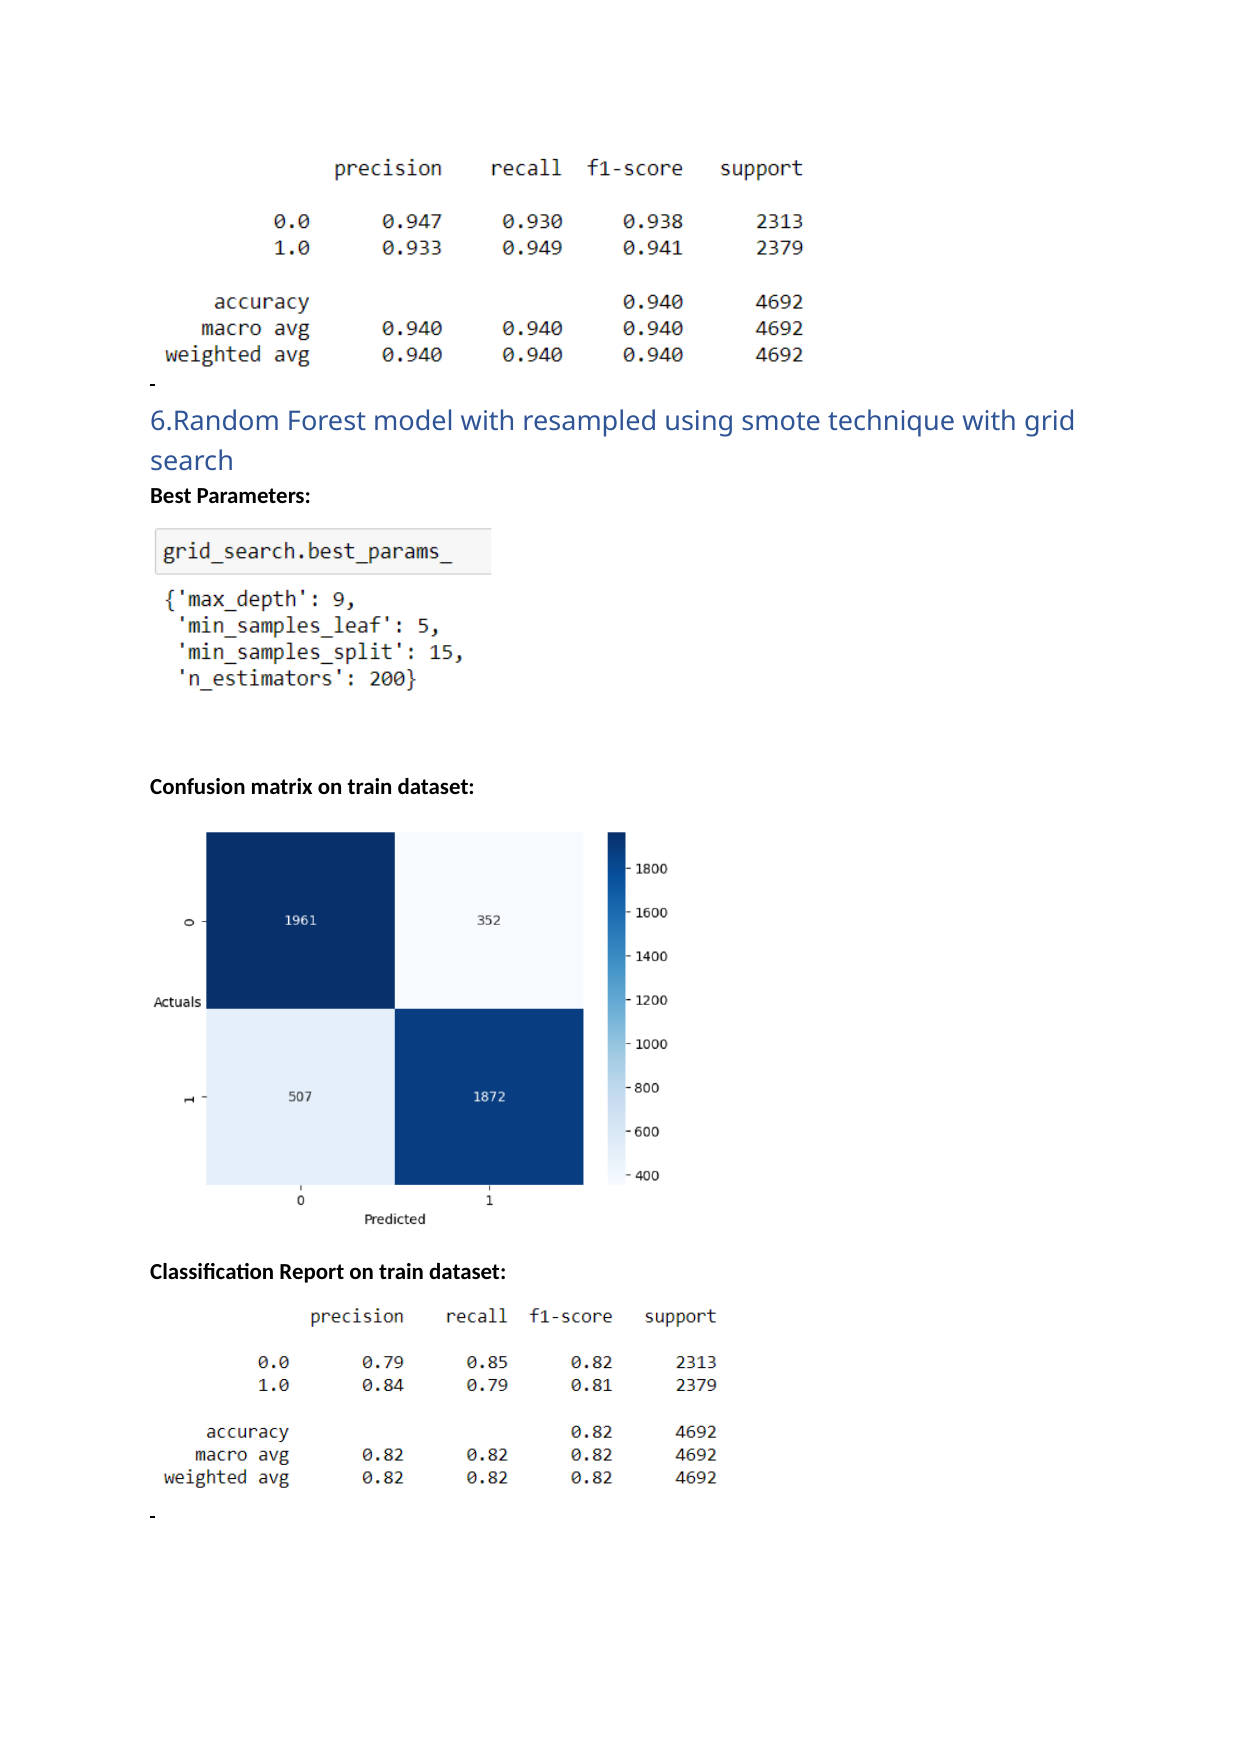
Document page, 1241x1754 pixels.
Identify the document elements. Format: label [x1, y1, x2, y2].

picture [150, 527, 492, 707]
picture [155, 150, 881, 383]
picture [155, 1304, 746, 1515]
picture [150, 819, 685, 1239]
